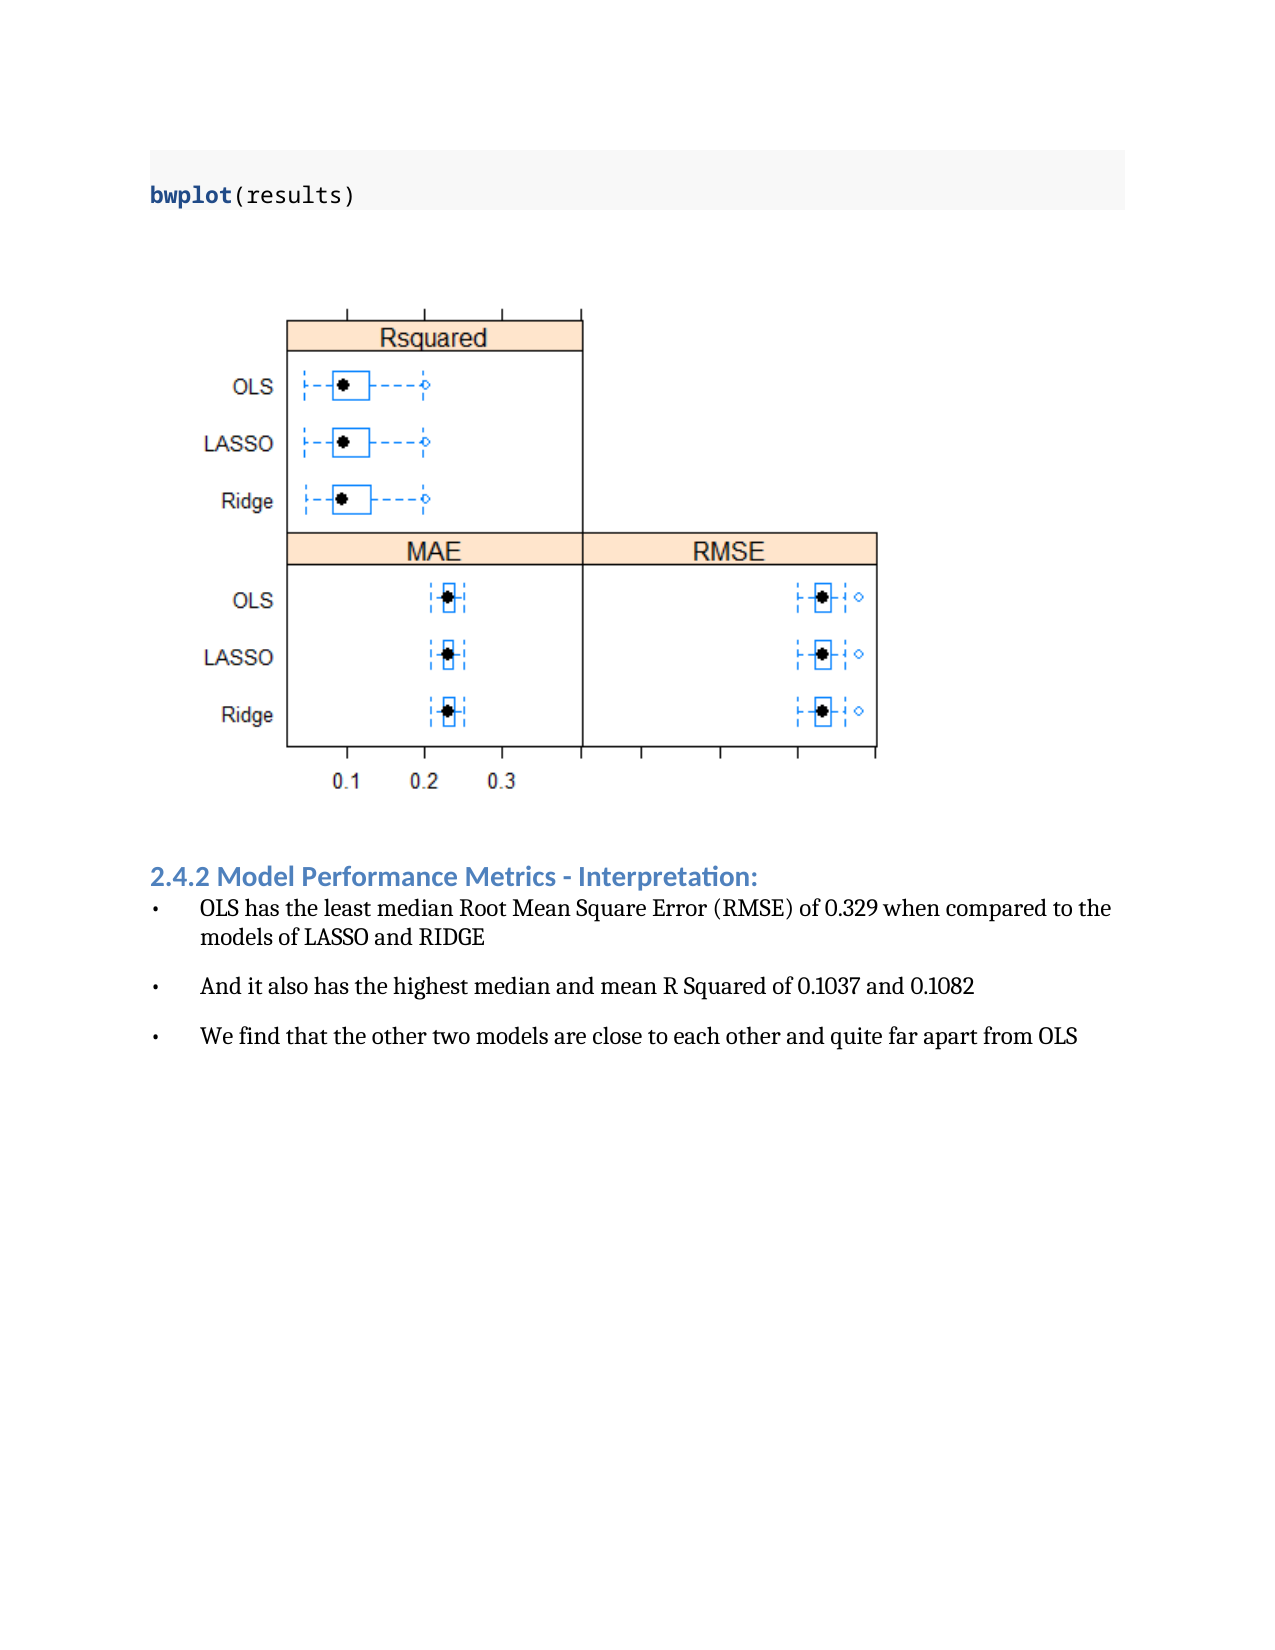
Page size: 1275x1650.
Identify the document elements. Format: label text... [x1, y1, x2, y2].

picture [168, 230, 927, 838]
subtitle 2.4.2 Model Performance Metrics - Interpretation: [150, 858, 1125, 894]
list We find that the other two models are close to each other and quite far apart from OLS [150, 1022, 1125, 1050]
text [150, 150, 1125, 210]
list And it also has the highest median and mean R Squared of 0.1037 and 0.1082 [150, 972, 1125, 1001]
list OLS has the least median Root Mean Square Error (RMSE) of 0.329 when compared to the models of LASSO and RIDGE [150, 894, 1125, 951]
